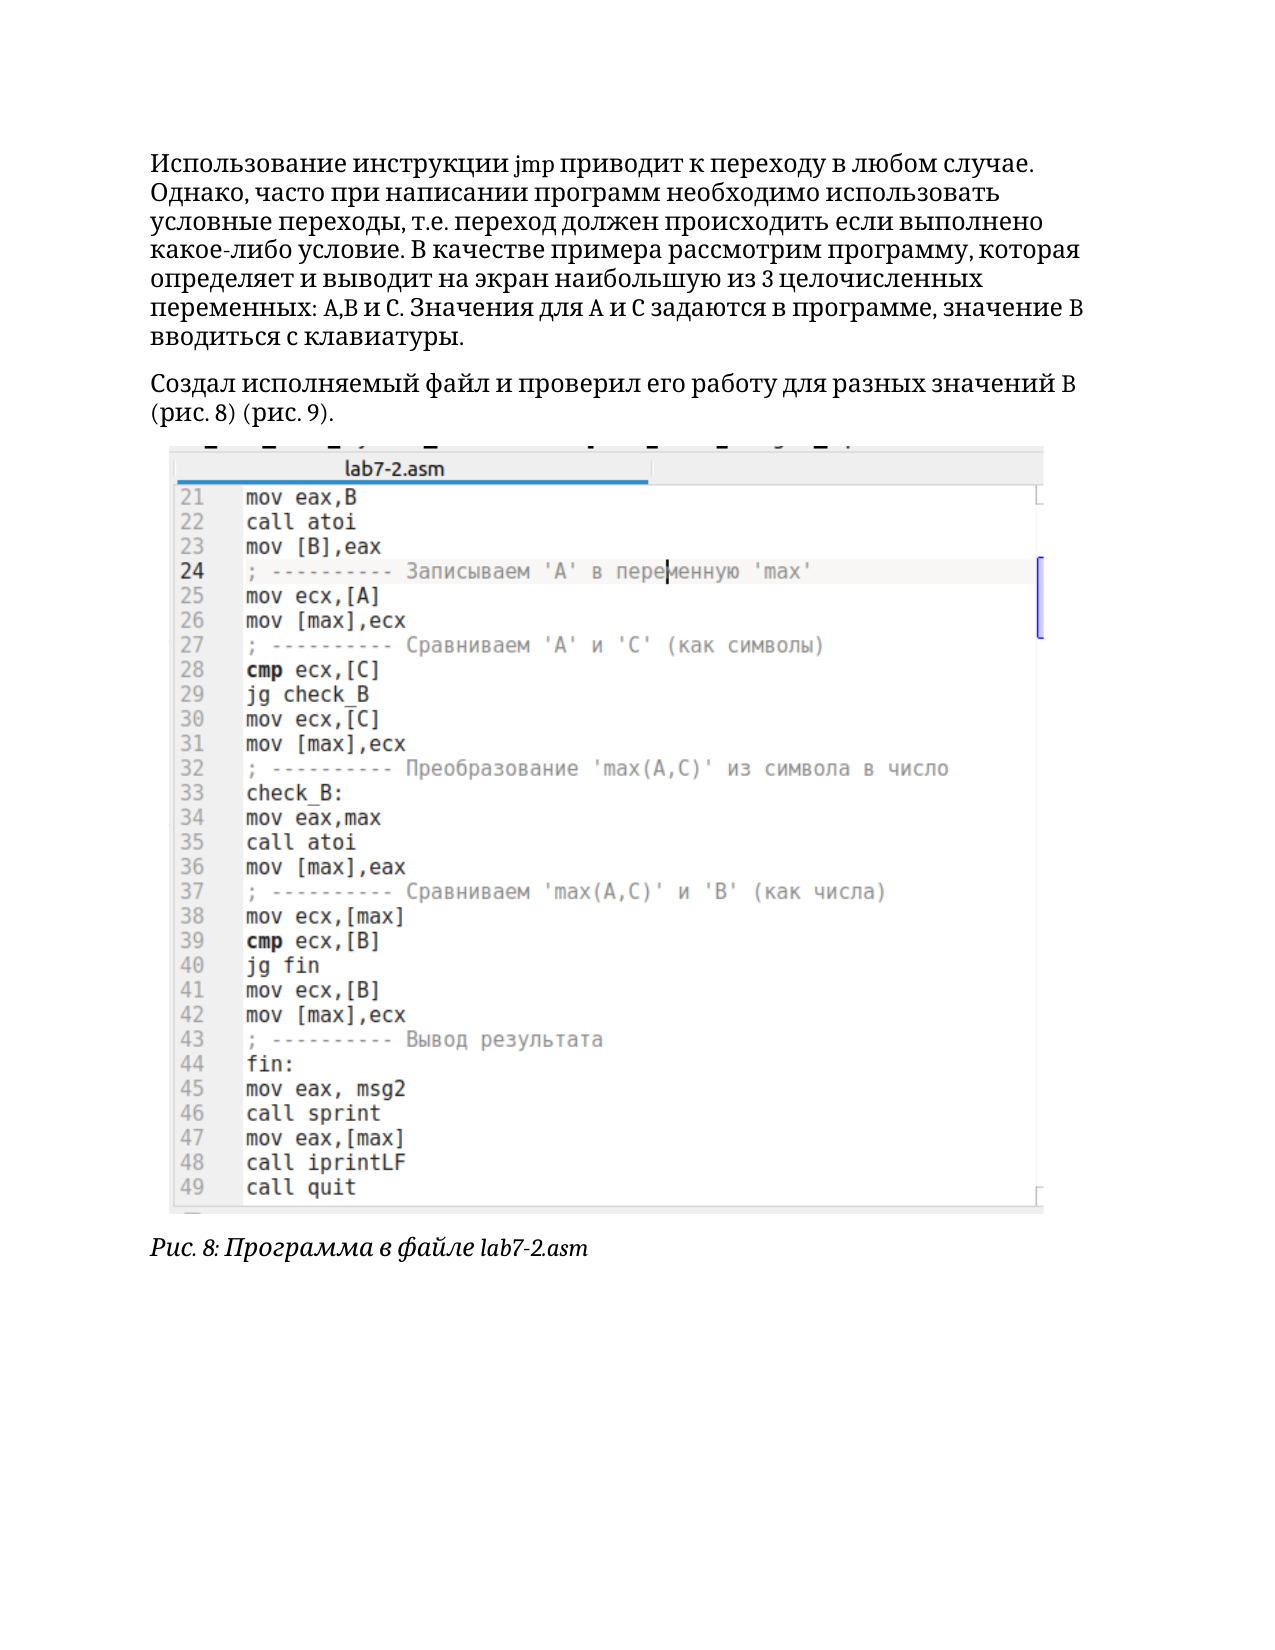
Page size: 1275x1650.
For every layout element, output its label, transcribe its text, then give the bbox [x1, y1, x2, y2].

picture [168, 446, 1044, 1214]
text Создал исполняемый файл и проверил его работу для разных значений B (рис. 8) (рис. 9). [150, 370, 1125, 427]
text Рис. 8: Программа в файле lab7-2.asm [150, 1234, 1125, 1263]
text Использование инструкции jmp приводит к переходу в любом случае. Однако, часто при написании программ необходимо использовать условные переходы, т.е. переход должен происходить если выполнено какое-либо условие. В качестве примера рассмотрим программу, которая определяет и выводит на экран наибольшую из 3 целочисленных переменных: A,B и C. Значения для A и C задаются в программе, значение B вводиться с клавиатуры. [150, 150, 1125, 351]
